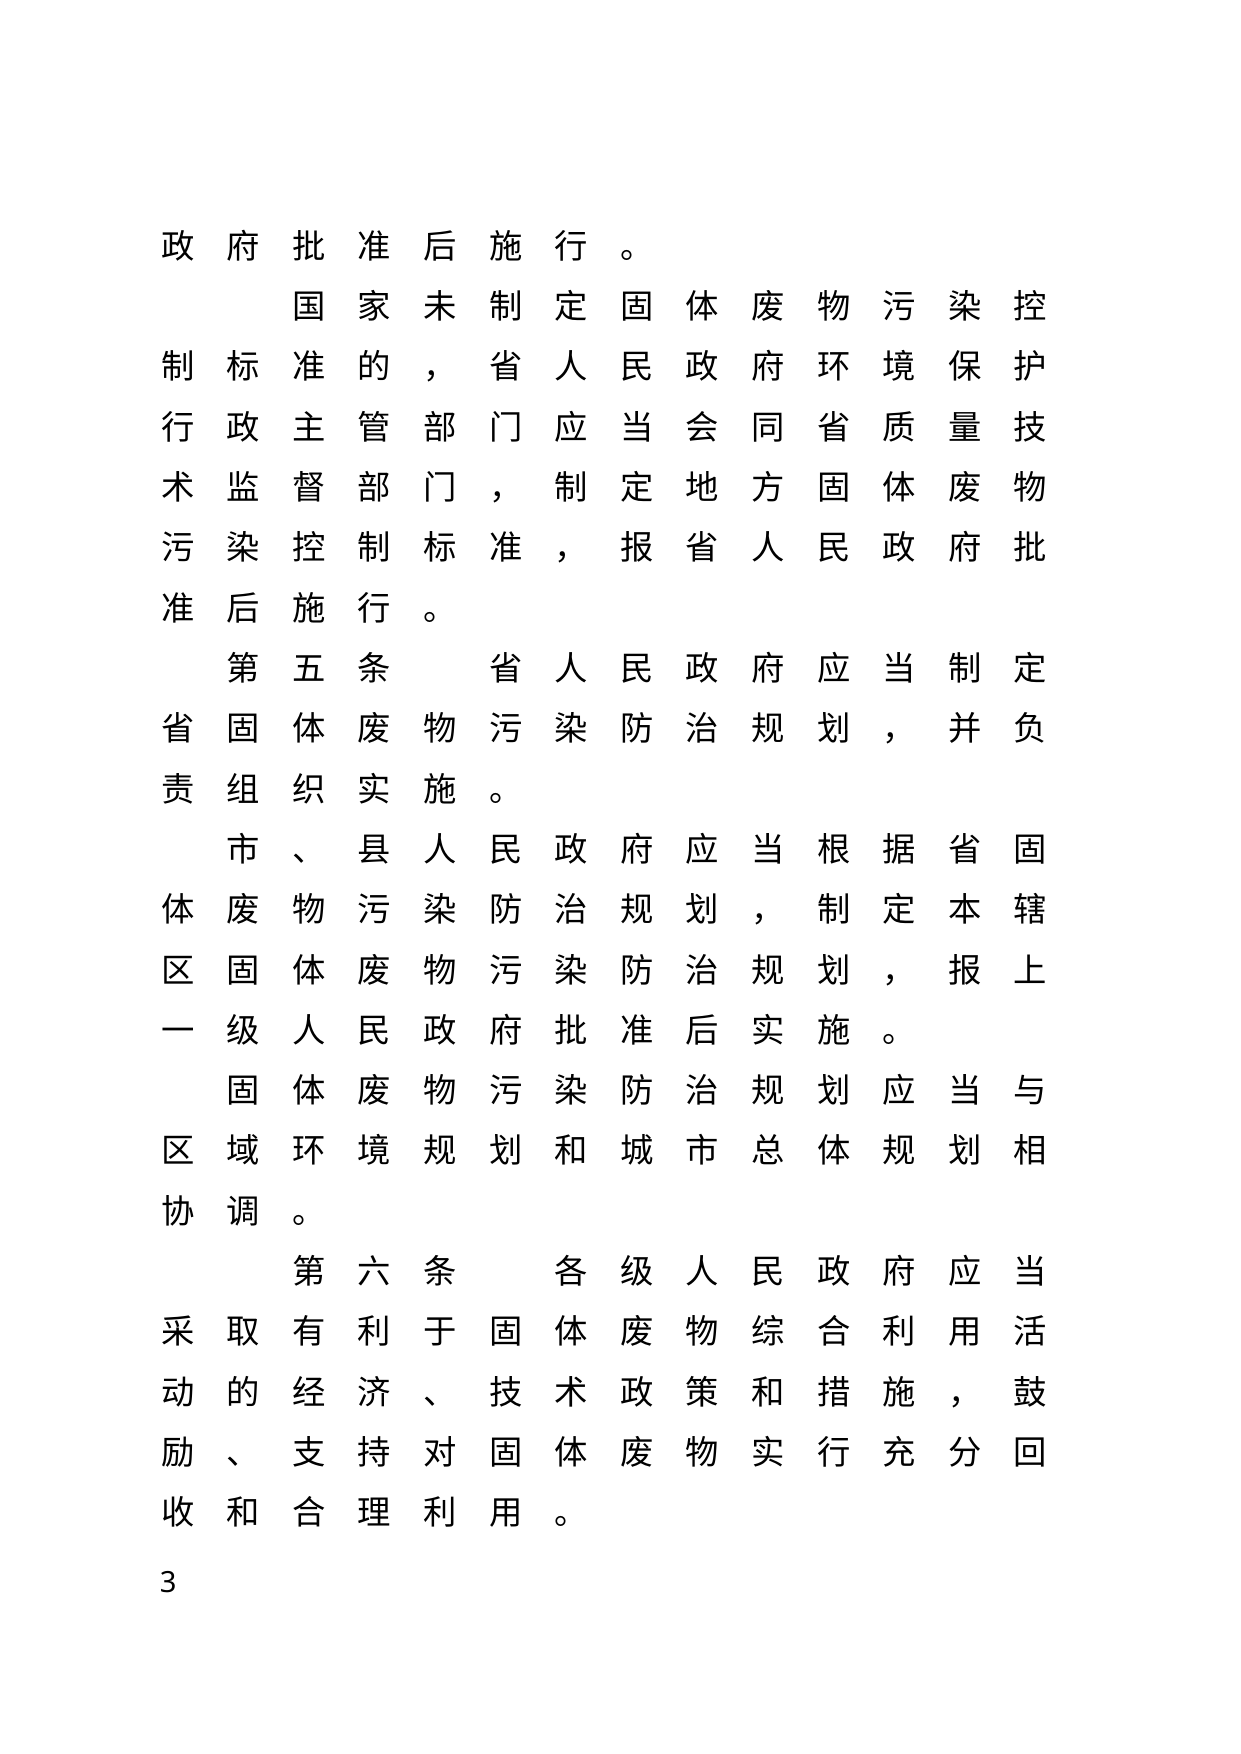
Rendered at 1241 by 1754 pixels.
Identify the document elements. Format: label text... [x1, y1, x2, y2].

text 市、县人民政府应当根据省固体废物污染防治规划，制定本辖区固体废物污染防治规划，报上一级人民政府批准后实施。 [161, 817, 1079, 1058]
text 第六条 各级人民政府应当采取有利于固体废物综合利用活动的经济、技术政策和措施，鼓励、支持对固体废物实行充分回收和合理利用。 [161, 1239, 1079, 1540]
text 国家未制定固体废物污染控制标准的，省人民政府环境保护行政主管部门应当会同省质量技术监督部门，制定地方固体废物污染控制标准，报省人民政府批准后施行。 [161, 274, 1079, 636]
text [161, 213, 1079, 274]
text 第五条 省人民政府应当制定省固体废物污染防治规划，并负责组织实施。 [161, 636, 1079, 817]
text 固体废物污染防治规划应当与区域环境规划和城市总体规划相协调。 [161, 1058, 1079, 1239]
